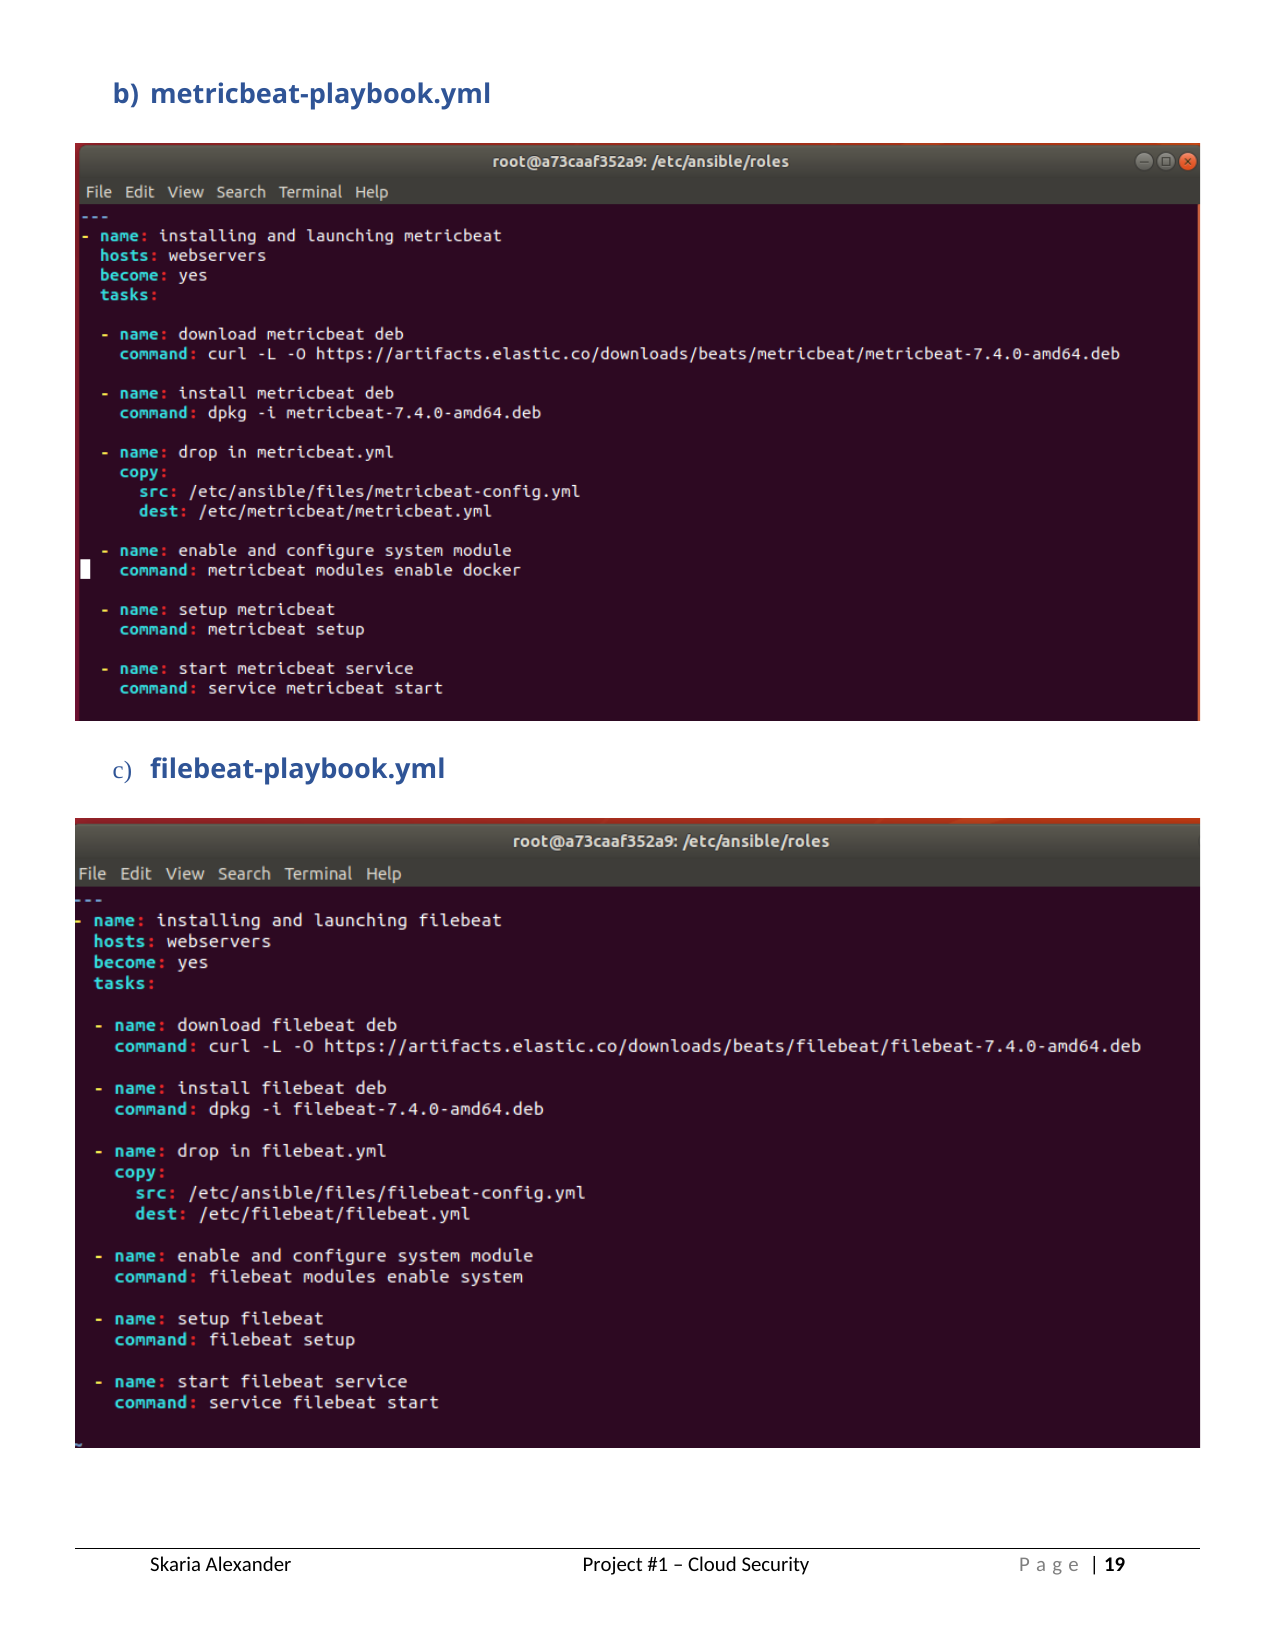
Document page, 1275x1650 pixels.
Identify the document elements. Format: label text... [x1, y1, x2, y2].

subtitle filebeat-playbook.yml [112, 749, 1200, 786]
subtitle metricbeat-playbook.yml [112, 75, 1200, 112]
picture [75, 143, 1200, 721]
picture [75, 818, 1200, 1448]
